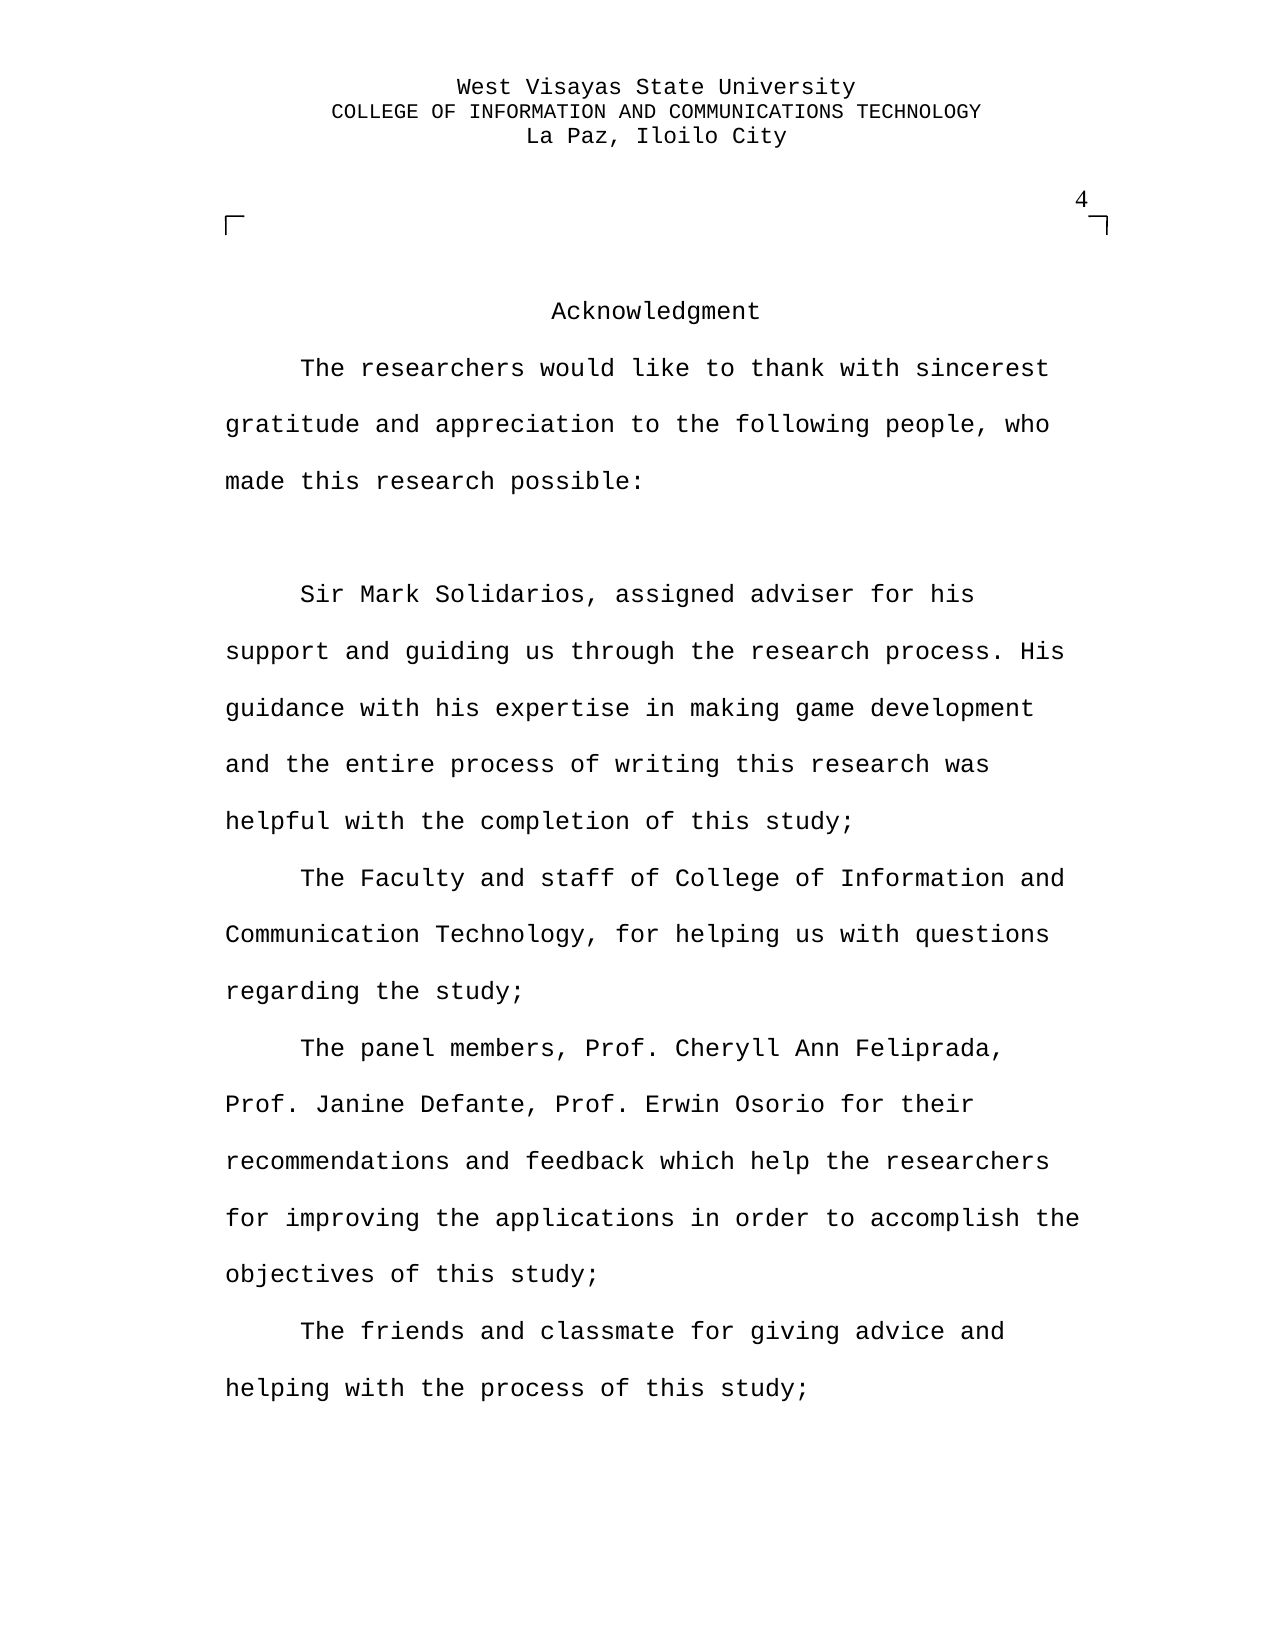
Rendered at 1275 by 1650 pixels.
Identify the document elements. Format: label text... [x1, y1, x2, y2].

text The panel members, Prof. Cheryll Ann Feliprada, Prof. Janine Defante, Prof. Erwin Osorio for their recommendations and feedback which help the researchers for improving the applications in order to accomplish the objectives of this study; [225, 1035, 1087, 1290]
subtitle Acknowledgment [225, 299, 1087, 327]
text Sir Mark Solidarios, assigned adviser for his support and guiding us through the research process. His guidance with his expertise in making game development and the entire process of writing this research was helpful with the completion of this study; [225, 582, 1087, 837]
text The friends and classmate for giving advice and helping with the process of this study; [225, 1319, 1087, 1404]
text The Faculty and staff of College of Information and Communication Technology, for helping us with questions regarding the study; [225, 865, 1087, 1007]
text The researchers would like to thank with sincerest gratitude and appreciation to the following people, who made this research possible: [225, 355, 1087, 497]
